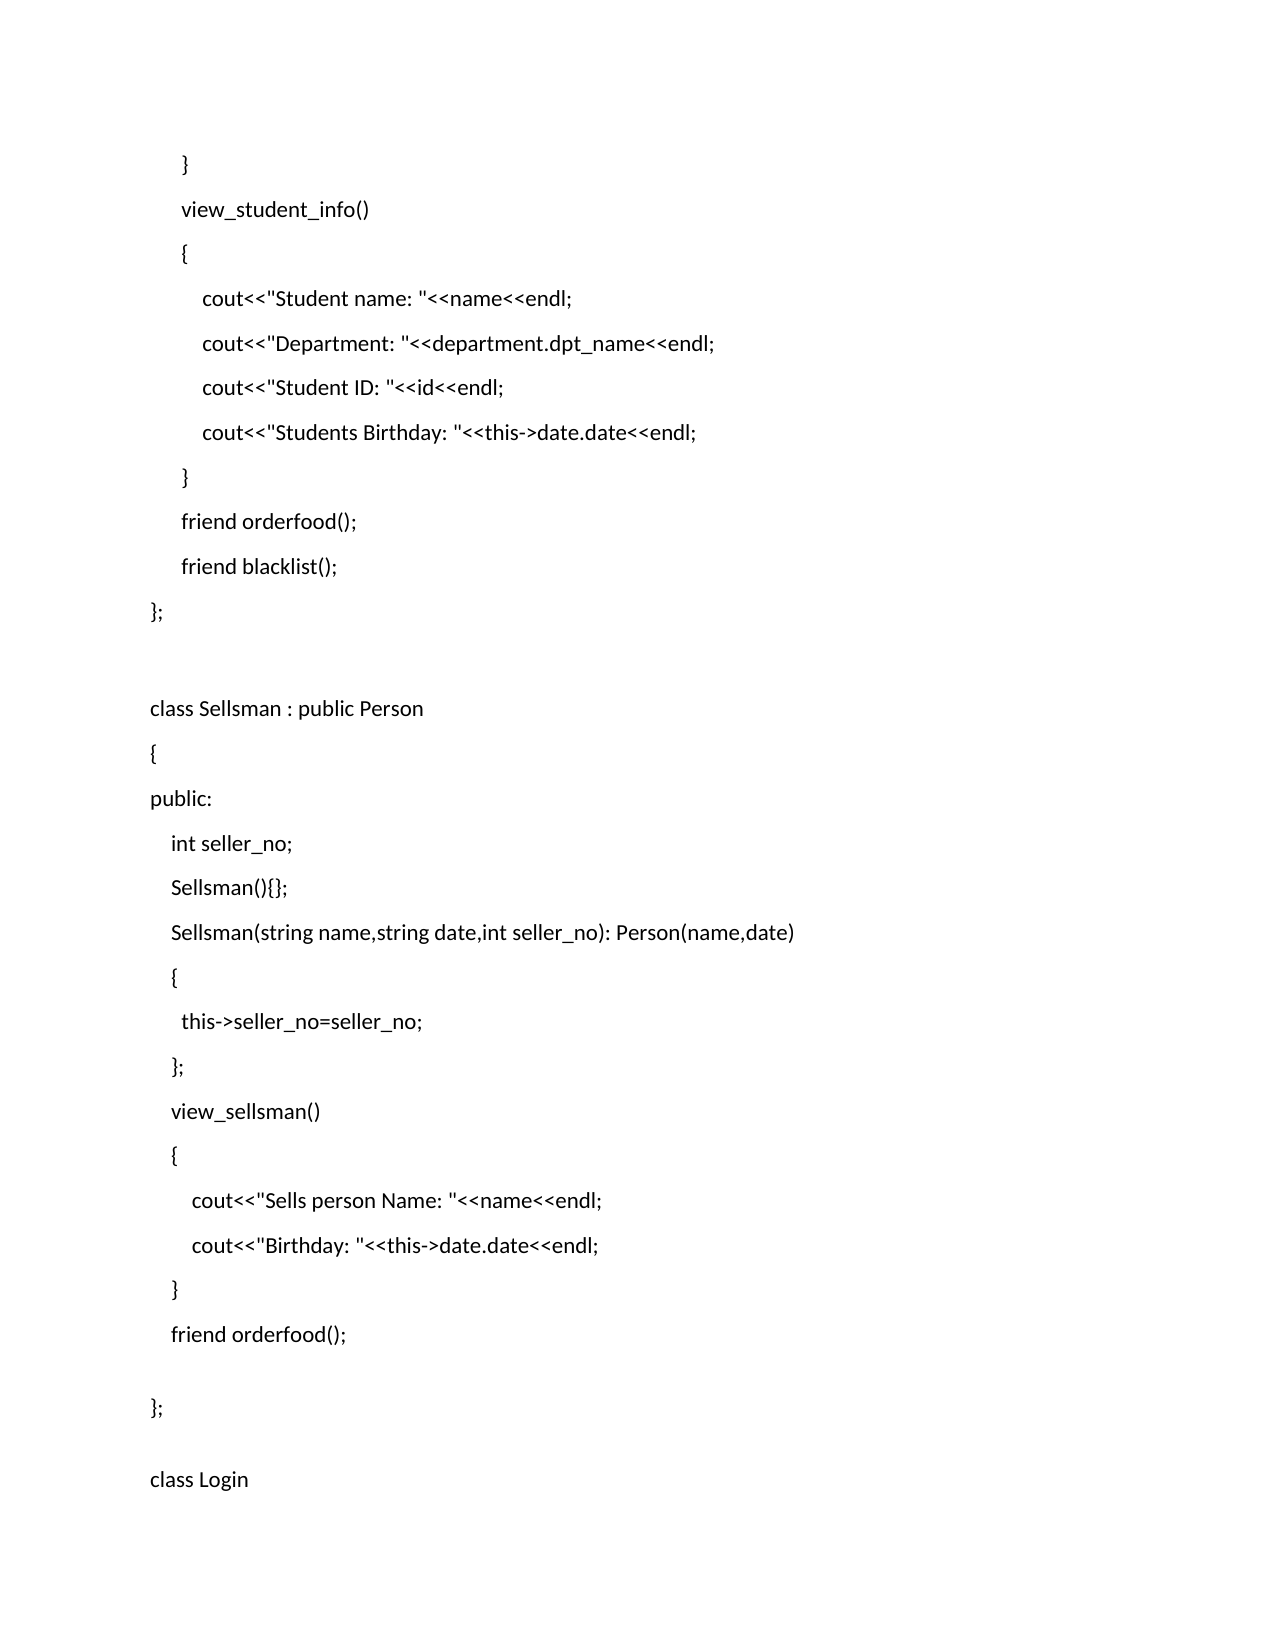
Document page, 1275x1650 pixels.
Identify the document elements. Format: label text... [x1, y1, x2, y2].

text { [150, 739, 1125, 767]
text } [150, 1276, 1125, 1303]
text } [150, 150, 1125, 178]
text cout<<"Birthday: "<<this->date.date<<endl; [150, 1231, 1125, 1259]
text cout<<"Department: "<<department.dpt_name<<endl; [150, 329, 1125, 357]
text int seller_no; [150, 829, 1125, 857]
text view_sellsman() [150, 1097, 1125, 1125]
text }; [150, 597, 1125, 625]
text friend orderfood(); [150, 507, 1125, 536]
text } [150, 463, 1125, 491]
text cout<<"Student ID: "<<id<<endl; [150, 373, 1125, 401]
text friend blacklist(); [150, 552, 1125, 580]
text public: [150, 784, 1125, 812]
text Sellsman(){}; [150, 873, 1125, 901]
text }; [150, 1393, 1125, 1421]
text cout<<"Sells person Name: "<<name<<endl; [150, 1186, 1125, 1214]
text { [150, 963, 1125, 991]
text { [150, 239, 1125, 267]
text }; [150, 1052, 1125, 1080]
text class Sellsman : public Person [150, 694, 1125, 723]
text Sellsman(string name,string date,int seller_no): Person(name,date) [150, 918, 1125, 946]
text cout<<"Students Birthday: "<<this->date.date<<endl; [150, 418, 1125, 446]
text friend orderfood(); [150, 1320, 1125, 1348]
text class Login [150, 1466, 1125, 1494]
text view_student_info() [150, 195, 1125, 223]
text { [150, 1141, 1125, 1169]
text this->seller_no=seller_no; [150, 1007, 1125, 1035]
text cout<<"Student name: "<<name<<endl; [150, 284, 1125, 312]
